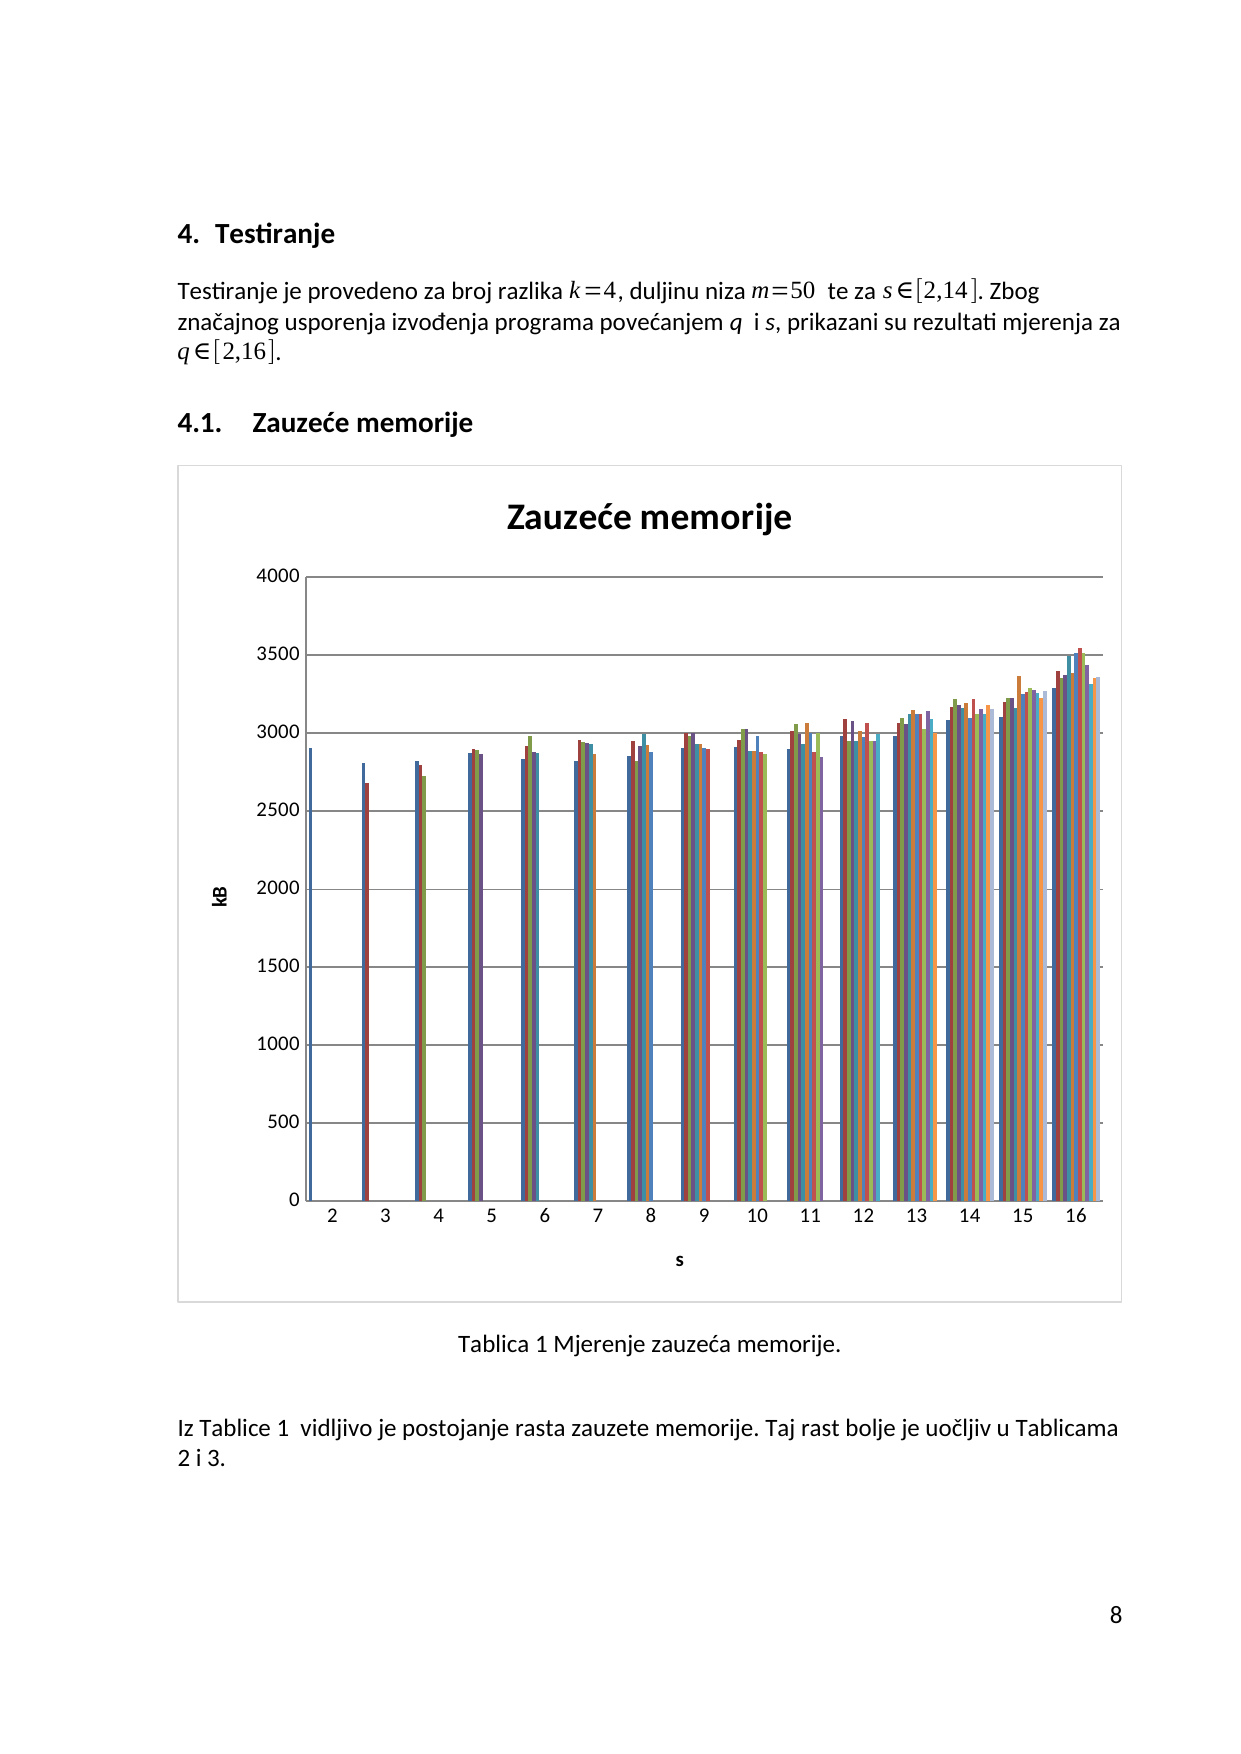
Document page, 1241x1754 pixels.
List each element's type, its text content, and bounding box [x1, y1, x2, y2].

subtitle Zauzeće memorije [177, 404, 1122, 440]
subtitle Testiranje [177, 215, 1122, 250]
text Iz Tablice 1 vidljivo je postojanje rasta zauzete memorije. Taj rast bolje je uočljiv u Tablicama 2 i 3. [177, 1412, 1122, 1473]
text Tablica 1 Mjerenje zauzeća memorije. [177, 1328, 1122, 1358]
text Testiranje je provedeno za broj razlika , duljinu niza te za . Zbog značajnog usporenja izvođenja programa povećanjem q i s, prikazani su rezultati mjerenja za . [177, 275, 1122, 367]
